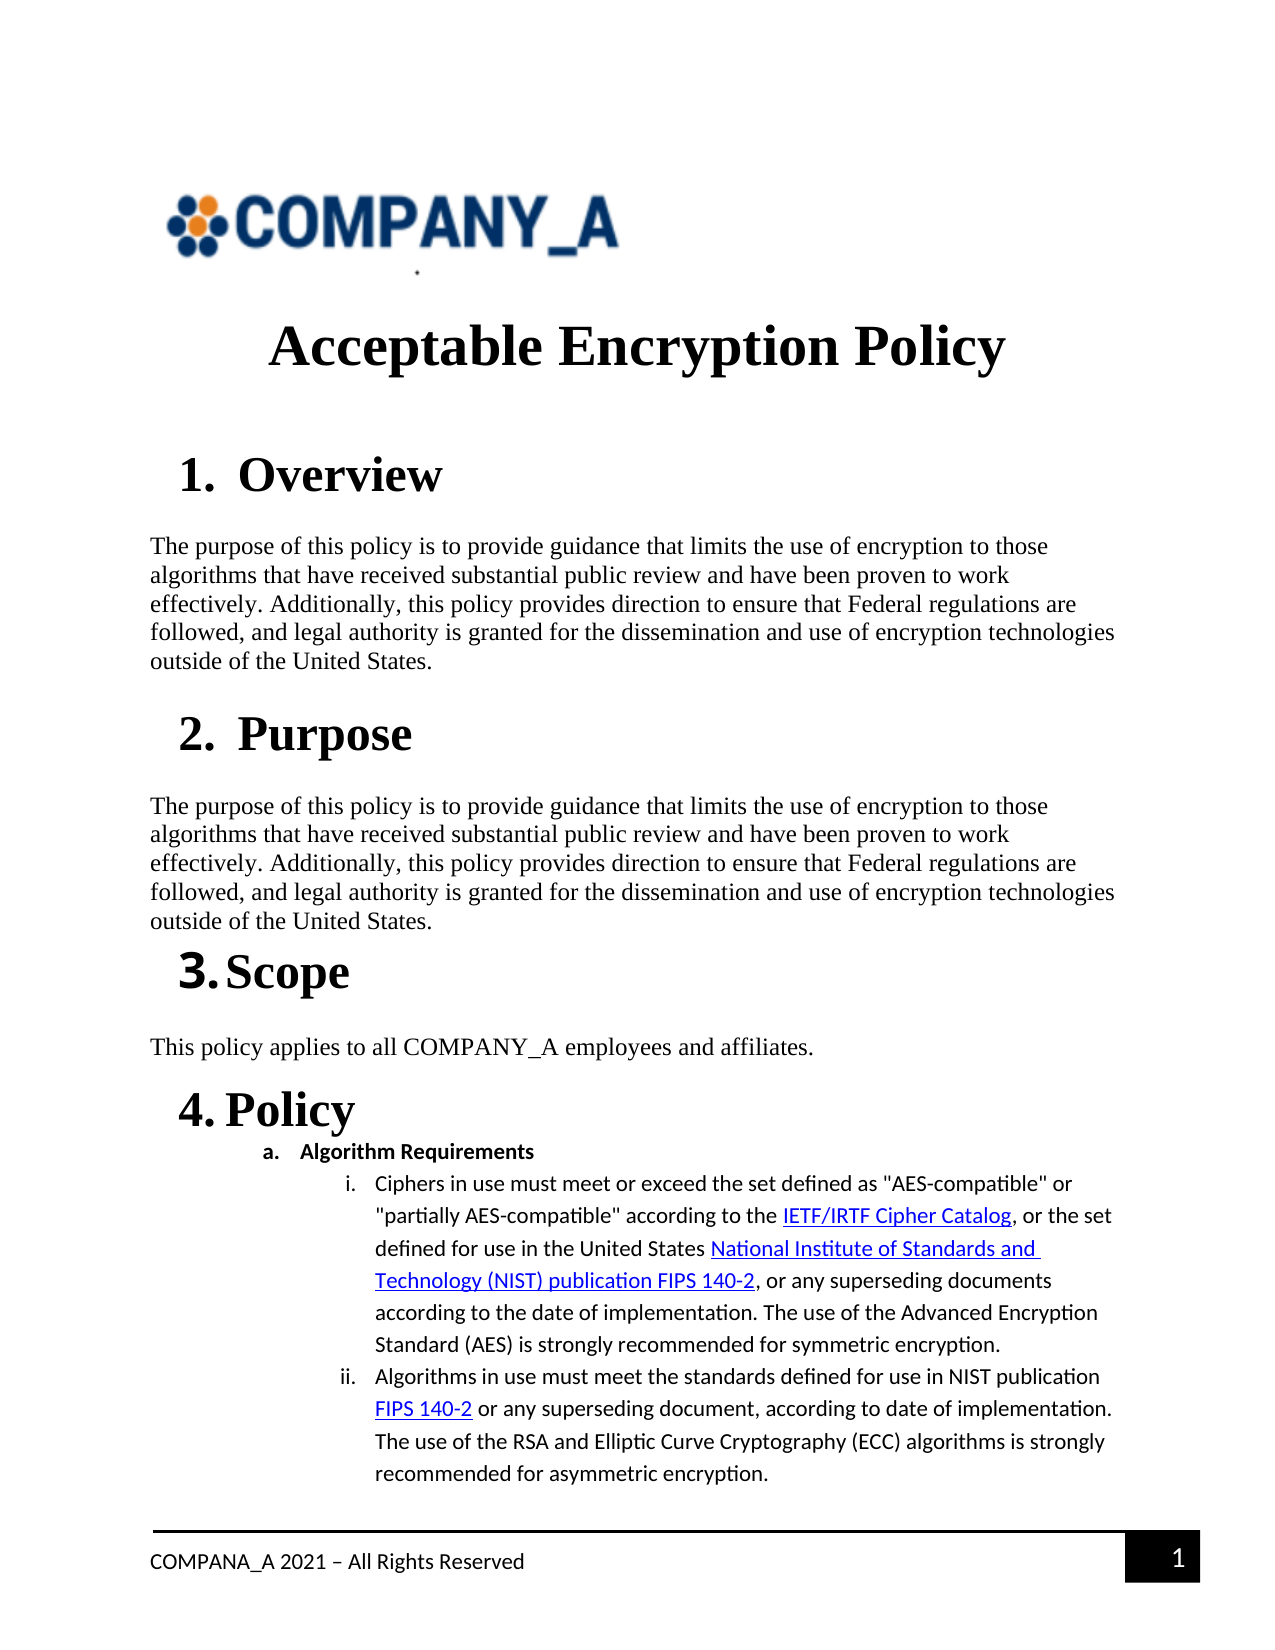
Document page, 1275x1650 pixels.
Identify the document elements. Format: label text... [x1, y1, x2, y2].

text The purpose of this policy is to provide guidance that limits the use of encryption to those algorithms that have received substantial public review and have been proven to work effectively. Additionally, this policy provides direction to ensure that Federal regulations are followed, and legal authority is granted for the dissemination and use of encryption technologies outside of the United States. [150, 531, 1125, 675]
picture [150, 150, 638, 282]
list Algorithm Requirements [262, 1166, 1125, 1194]
subtitle Overview [178, 444, 1125, 502]
list Ciphers in use must meet or exceed the set defined as "AES-compatible" or "partially AES-compatible" according to the IETF/IRTF Cipher Catalog, or the set defined for use in the United States National Institute of Standards and Technology (NIST) publication FIPS 140-2, or any superseding documents according to the date of implementation. The use of the Advanced Encryption Standard (AES) is strongly recommended for symmetric encryption. [356, 1198, 1125, 1387]
subtitle Policy [178, 1079, 1125, 1137]
text Acceptable Encryption Policy [150, 310, 1125, 377]
subtitle Purpose [178, 704, 1125, 762]
subtitle Scope [178, 934, 1125, 1003]
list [356, 1392, 1125, 1452]
text This policy applies to all COMPANY_A employees and affiliates. [150, 1032, 1125, 1061]
text The purpose of this policy is to provide guidance that limits the use of encryption to those algorithms that have received substantial public review and have been proven to work effectively. Additionally, this policy provides direction to ensure that Federal regulations are followed, and legal authority is granted for the dissemination and use of encryption technologies outside of the United States. [150, 791, 1125, 934]
